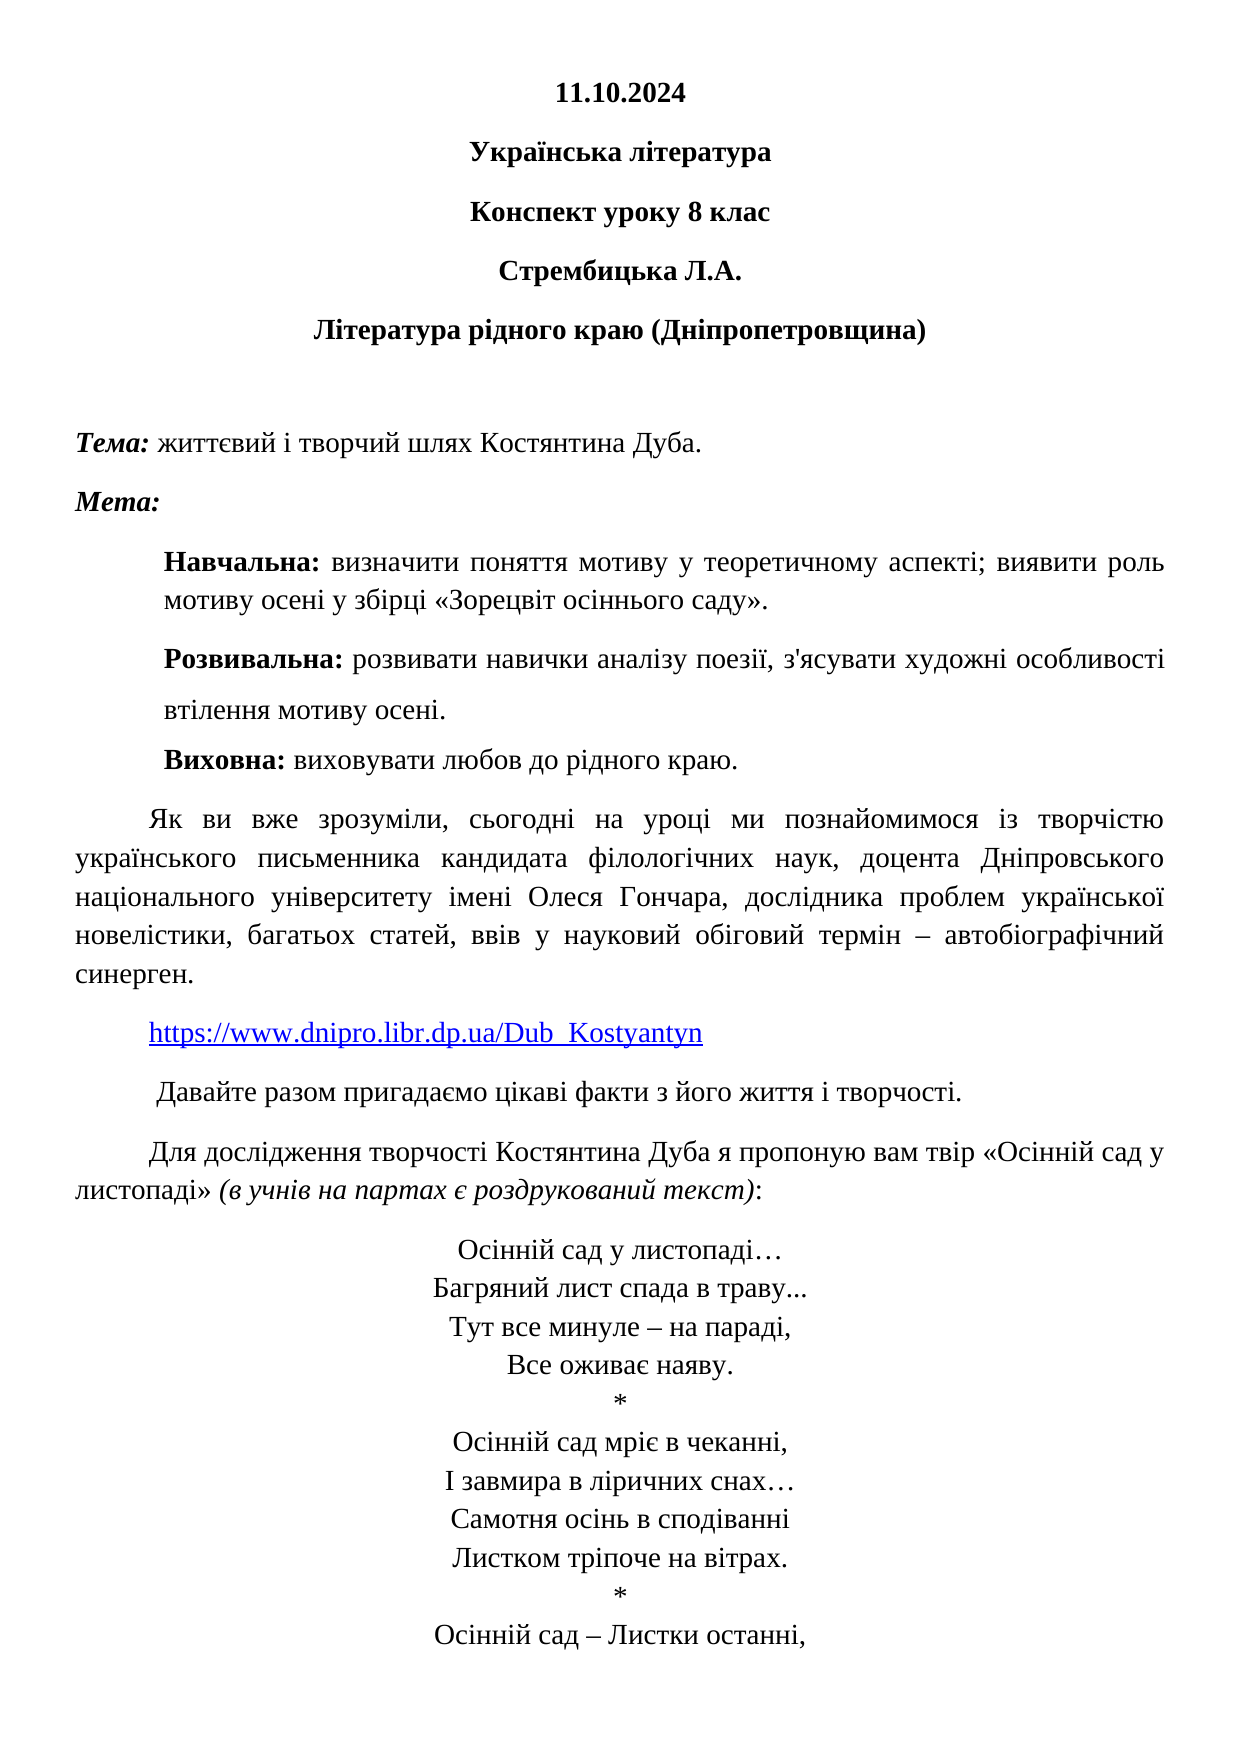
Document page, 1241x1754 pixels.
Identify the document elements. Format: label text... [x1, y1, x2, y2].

text І завмира в ліричних снах… [75, 1463, 1165, 1497]
text 11.10.2024 [75, 75, 1165, 108]
text https://www.dnipro.libr.dp.ua/Dub_Kostyantyn [75, 1015, 1165, 1049]
text Тема: життєвий і творчий шлях Костянтина Дуба. [75, 425, 1165, 458]
text Осінній сад у листопаді… [75, 1232, 1165, 1265]
text Для дослідження творчості Костянтина Дуба я пропоную вам твір «Осінній сад у листопаді» (в учнів на партах є роздрукований текст): [75, 1134, 1165, 1206]
text * [75, 1386, 1165, 1419]
text Як ви вже зрозуміли, сьогодні на уроці ми познайомимося із творчістю українського письменника кандидата філологічних наук, доцента Дніпровського національного університету імені Олеся Гончара, дослідника проблем української новелістики, багатьох статей, ввів у науковий обіговий термін – автобіографічний синерген. [75, 802, 1165, 989]
text Все оживає наяву. [75, 1347, 1165, 1381]
text Навчальна: визначити поняття мотиву у теоретичному аспекті; виявити роль мотиву осені у збірці «Зорецвіт осіннього саду». [164, 544, 1165, 616]
text Багряний лист спада в траву... [75, 1270, 1165, 1304]
text Українська література [75, 134, 1165, 168]
text Тут все минуле – на параді, [75, 1309, 1165, 1342]
text Конспект уроку 8 клас [75, 194, 1165, 227]
text Листком тріпоче на вітрах. [75, 1540, 1165, 1574]
text Давайте разом пригадаємо цікаві факти з його життя і творчості. [75, 1074, 1165, 1108]
text Література рідного краю (Дніпропетровщина) [75, 312, 1165, 346]
text Осінній сад – Листки останні, [75, 1617, 1165, 1651]
text Осінній сад мріє в чеканні, [75, 1424, 1165, 1458]
text Стрембицька Л.А. [75, 253, 1165, 287]
text * [75, 1579, 1165, 1612]
text Мета: [75, 484, 1165, 518]
text Виховна: виховувати любов до рідного краю. [164, 742, 1165, 776]
text Самотня осінь в сподіванні [75, 1502, 1165, 1535]
text Розвивальна: розвивати навички аналізу поезії, з'ясувати художні особливості втілення мотиву осені. [164, 642, 1165, 725]
